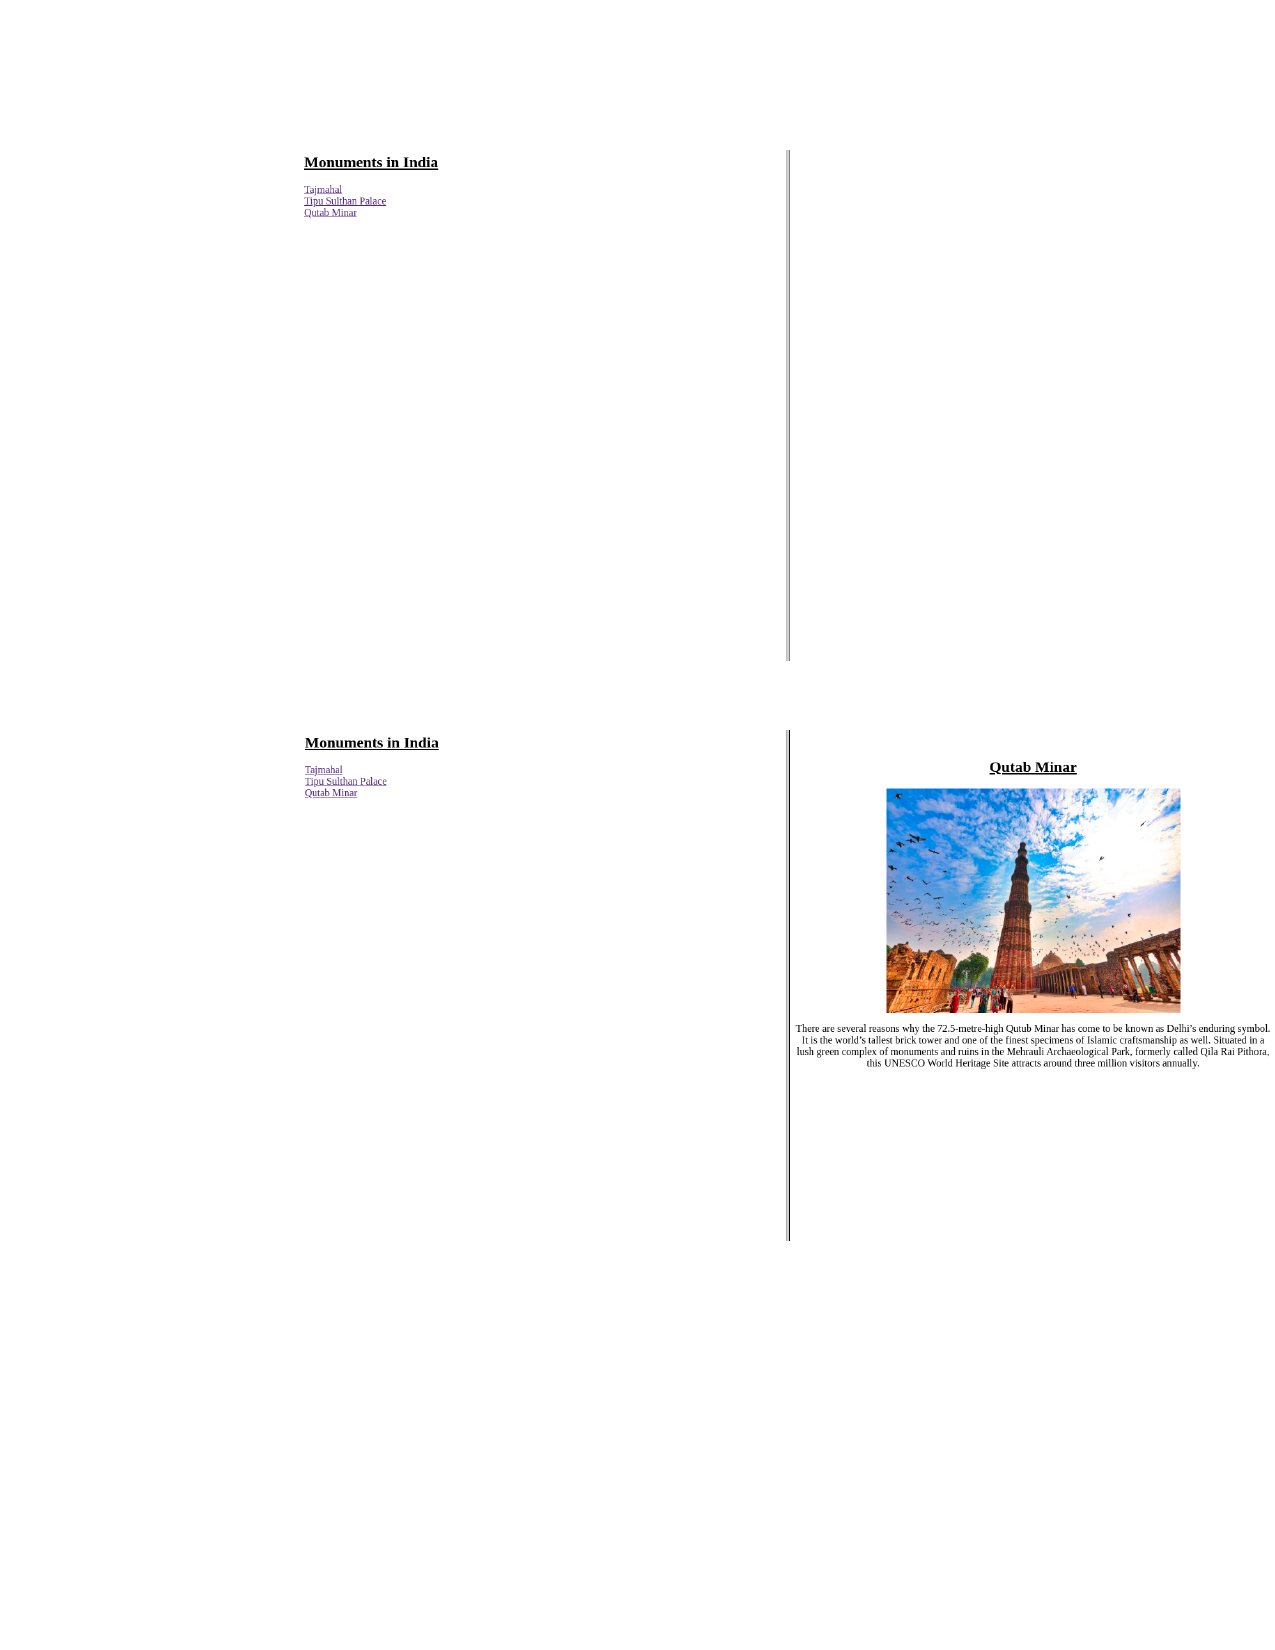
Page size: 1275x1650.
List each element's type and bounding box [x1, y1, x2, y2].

picture [300, 150, 1275, 661]
picture [300, 730, 1275, 1241]
